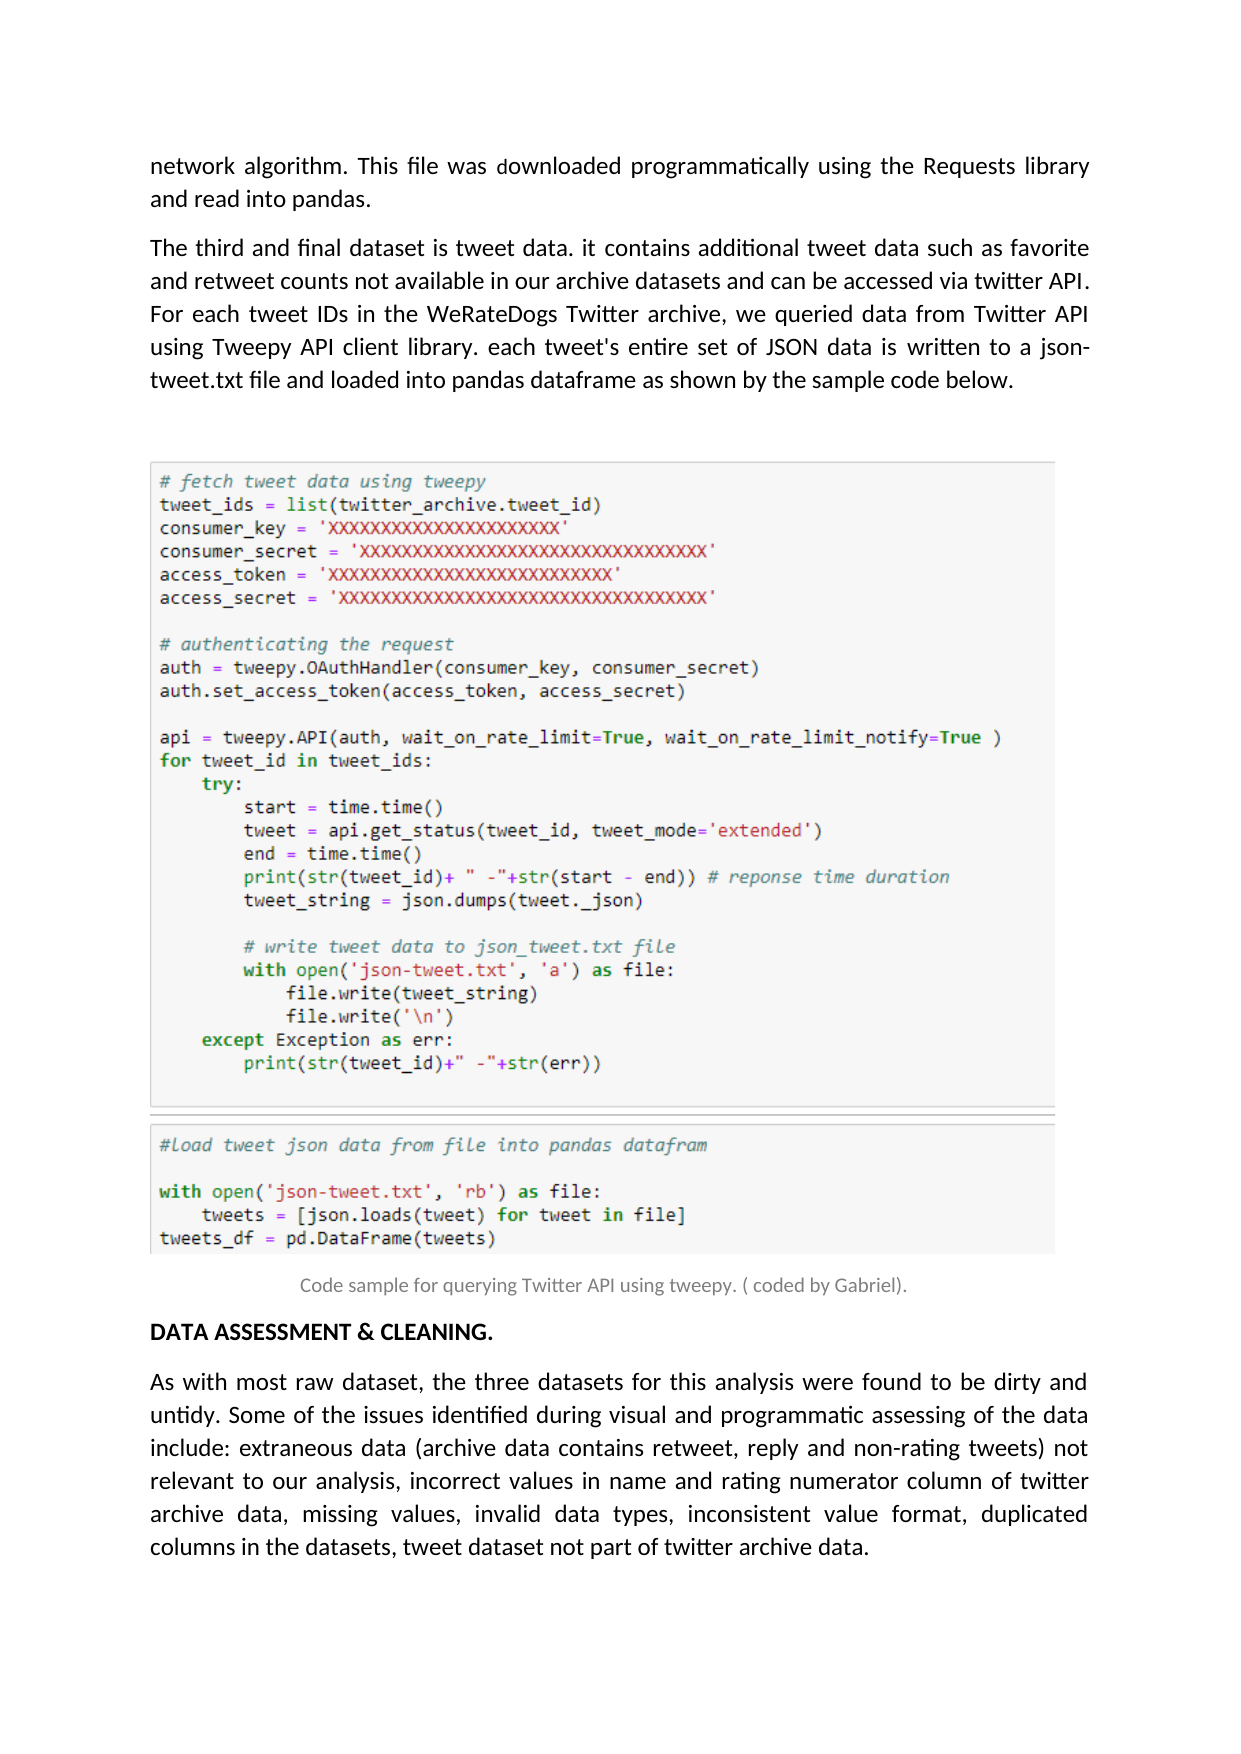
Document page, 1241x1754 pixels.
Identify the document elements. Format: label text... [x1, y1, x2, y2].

text DATA ASSESSMENT & CLEANING. [150, 1317, 1090, 1347]
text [150, 150, 1090, 213]
text The third and final dataset is tweet data. it contains additional tweet data such as favorite and retweet counts not available in our archive datasets and can be accessed via twitter API. For each tweet IDs in the WeRateDogs Twitter archive, we queried data from Twitter API using Tweepy API client library. each tweet's entire set of JSON data is written to a json-tweet.txt file and loaded into pandas dataframe as shown by the sample code below. [150, 232, 1090, 395]
picture [150, 459, 1056, 1254]
text Code sample for querying Twitter API using tweepy. ( coded by Gabriel). [225, 1272, 1090, 1298]
text As with most raw dataset, the three datasets for this analysis were found to be dirty and untidy. Some of the issues identified during visual and programmatic assessing of the data include: extraneous data (archive data contains retweet, reply and non-rating tweets) not relevant to our analysis, incorrect values in name and rating numerator column of twitter archive data, missing values, invalid data types, inconsistent value format, duplicated columns in the datasets, tweet dataset not part of twitter archive data. [150, 1366, 1090, 1561]
